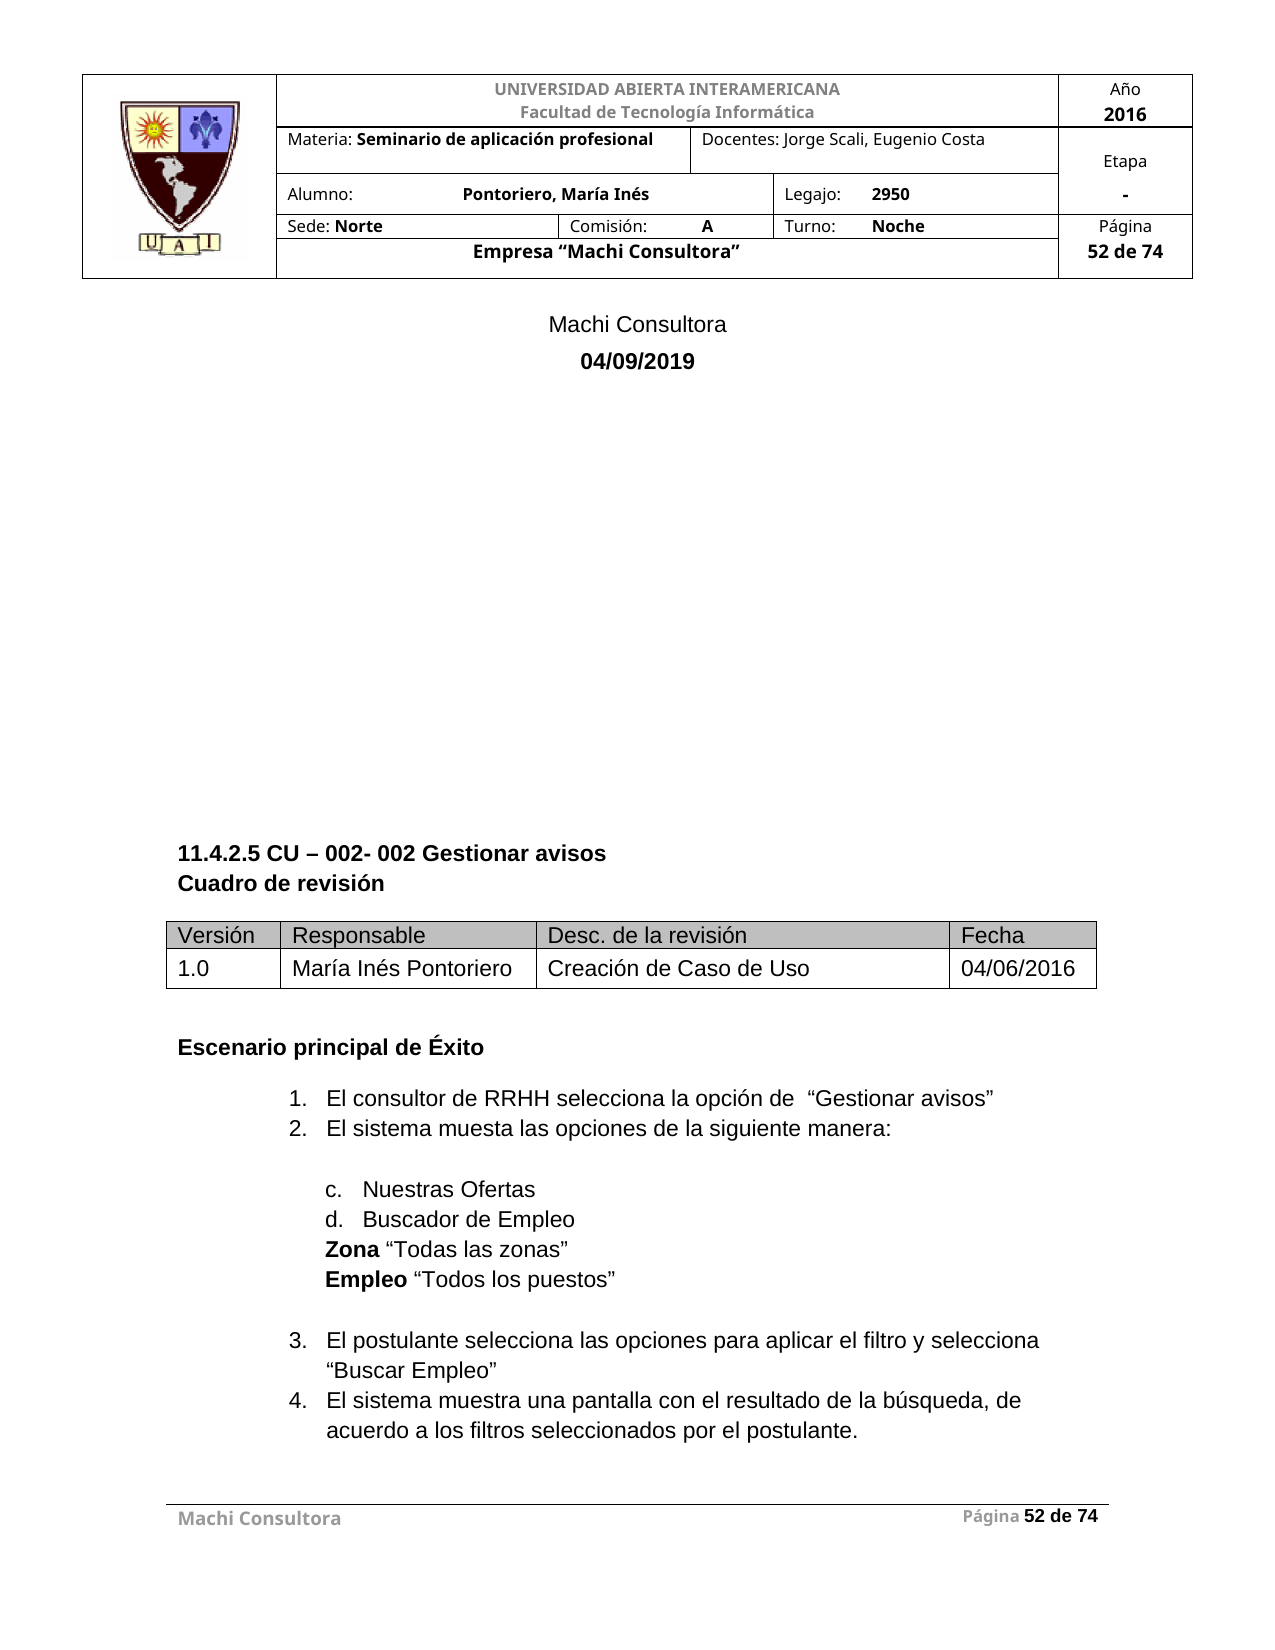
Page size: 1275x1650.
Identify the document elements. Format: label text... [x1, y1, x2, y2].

table_header Versión [167, 922, 280, 948]
list El sistema muestra una pantalla con el resultado de la búsqueda, de acuerdo a los filtros seleccionados por el postulante. [288, 1387, 1098, 1443]
table_header Responsable [281, 922, 536, 948]
text Escenario principal de Éxito [177, 1034, 1098, 1060]
table_cell María Inés Pontoriero [281, 949, 536, 988]
text Cuadro de revisión [177, 870, 1098, 896]
table_header Desc. de la revisión [537, 922, 949, 948]
list El sistema muesta las opciones de la siguiente manera: [288, 1115, 1098, 1141]
table_cell 04/06/2016 [950, 949, 1096, 988]
table_cell Creación de Caso de Uso [537, 949, 949, 988]
table_cell 1.0 [167, 949, 280, 988]
list El postulante selecciona las opciones para aplicar el filtro y selecciona “Buscar Empleo” [288, 1327, 1098, 1383]
list Empleo “Todos los puestos” [252, 1266, 1098, 1292]
subtitle 11.4.2.5 CU – 002- 002 Gestionar avisos [177, 840, 1098, 866]
list El consultor de RRHH selecciona la opción de “Gestionar avisos” [288, 1085, 1098, 1111]
list Buscador de Empleo [325, 1206, 1098, 1232]
picture [112, 93, 247, 260]
list Nuestras Ofertas [325, 1176, 1098, 1202]
table_header Fecha [950, 922, 1096, 948]
list Zona “Todas las zonas” [252, 1236, 1098, 1262]
